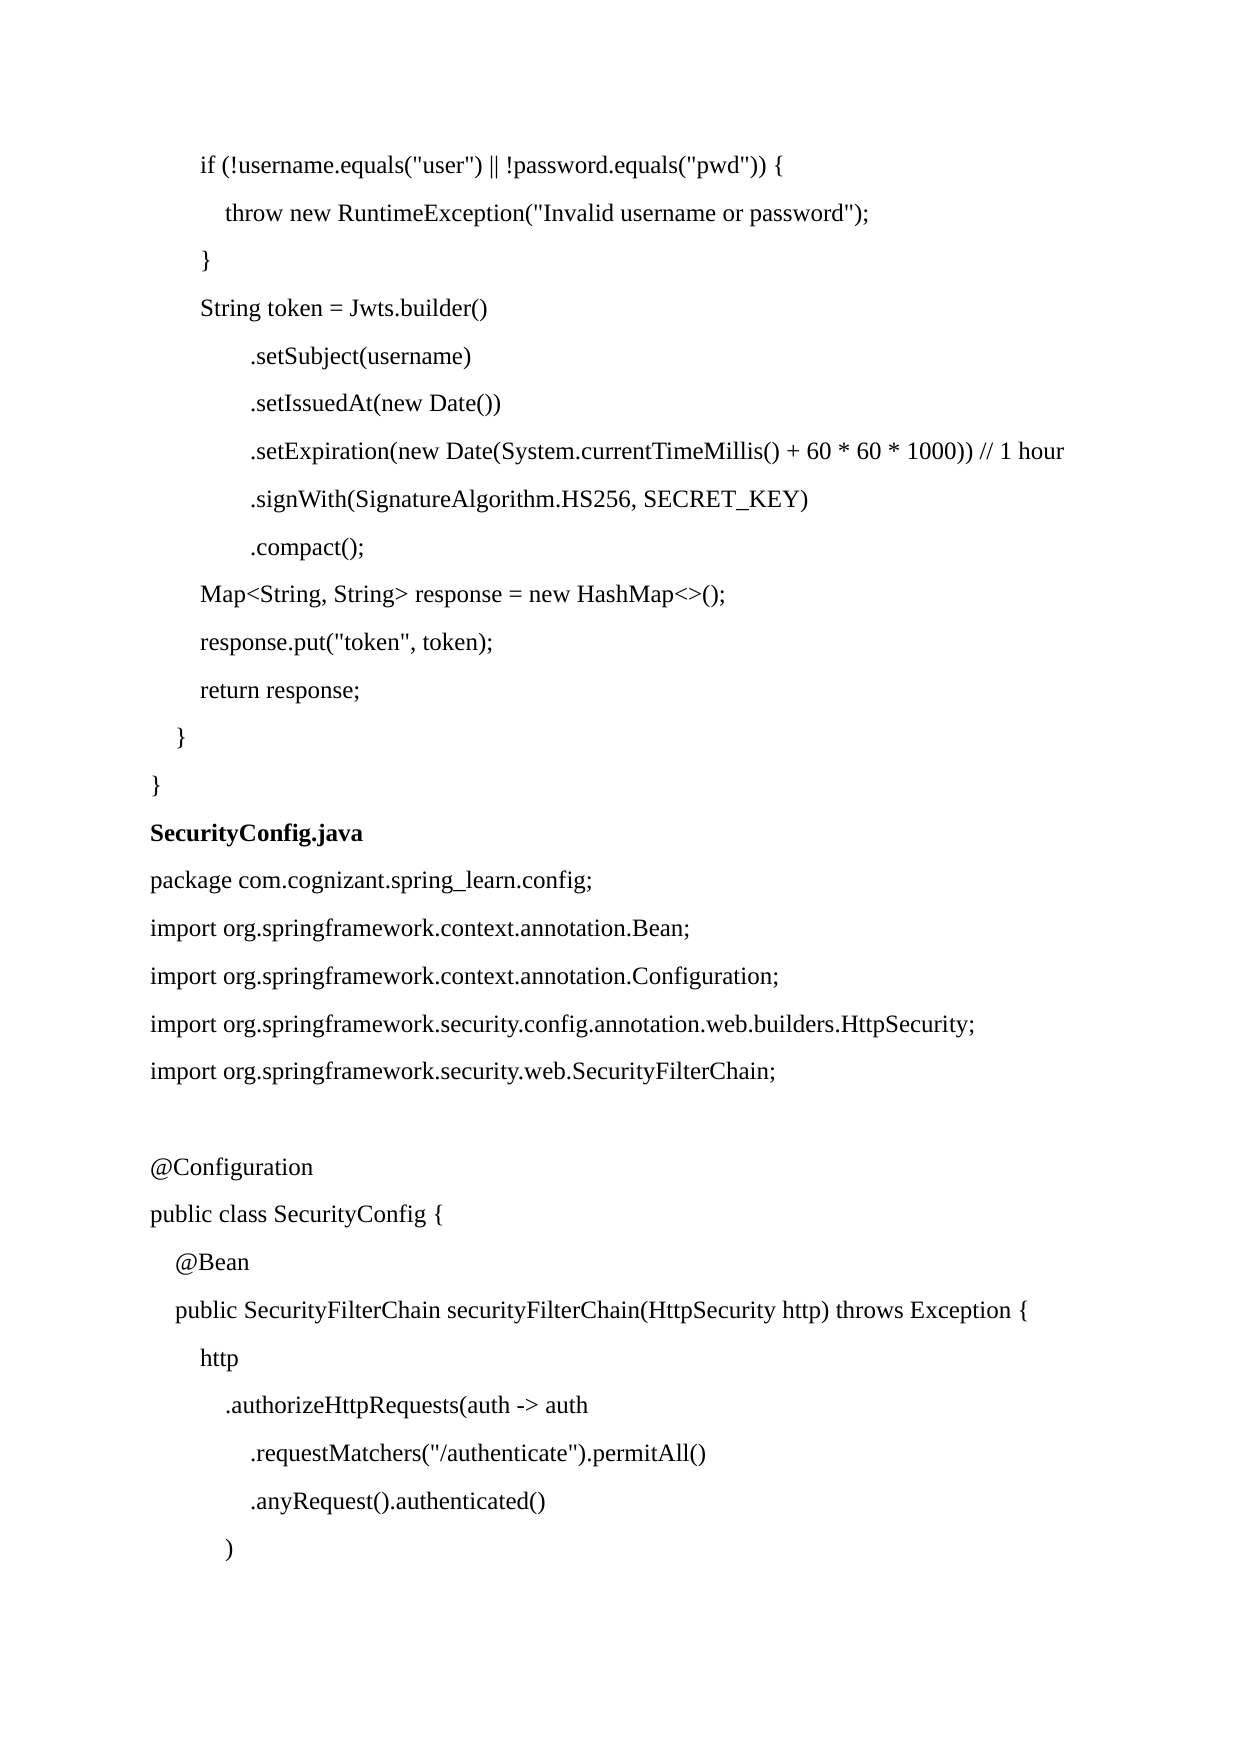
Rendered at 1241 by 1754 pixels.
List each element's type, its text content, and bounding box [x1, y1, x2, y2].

text Map<String, String> response = new HashMap<>(); [150, 579, 1090, 608]
text .setSubject(username) [150, 341, 1090, 369]
text SecurityConfig.java [150, 818, 1090, 847]
text String token = Jwts.builder() [150, 293, 1090, 322]
text .setExpiration(new Date(System.currentTimeMillis() + 60 * 60 * 1000)) // 1 hour [150, 436, 1090, 465]
text import org.springframework.security.config.annotation.web.builders.HttpSecurity; [150, 1009, 1090, 1037]
text throw new RuntimeException("Invalid username or password"); [150, 198, 1090, 226]
text } [150, 722, 1090, 751]
text .compact(); [150, 532, 1090, 560]
text return response; [150, 675, 1090, 703]
text public SecurityFilterChain securityFilterChain(HttpSecurity http) throws Exception { [150, 1295, 1090, 1324]
text .authorizeHttpRequests(auth -> auth [150, 1390, 1090, 1419]
text .signWith(SignatureAlgorithm.HS256, SECRET_KEY) [150, 484, 1090, 513]
text response.put("token", token); [150, 627, 1090, 656]
text } [150, 770, 1090, 799]
text if (!username.equals("user") || !password.equals("pwd")) { [150, 150, 1090, 179]
text ) [150, 1533, 1090, 1562]
text import org.springframework.context.annotation.Configuration; [150, 961, 1090, 990]
text } [150, 245, 1090, 274]
text .requestMatchers("/authenticate").permitAll() [150, 1438, 1090, 1467]
text package com.cognizant.spring_learn.config; [150, 866, 1090, 894]
text http [150, 1343, 1090, 1371]
text @Bean [150, 1247, 1090, 1276]
text public class SecurityConfig { [150, 1199, 1090, 1228]
text .setIssuedAt(new Date()) [150, 388, 1090, 417]
text .anyRequest().authenticated() [150, 1486, 1090, 1514]
text import org.springframework.context.annotation.Bean; [150, 913, 1090, 942]
text import org.springframework.security.web.SecurityFilterChain; [150, 1056, 1090, 1085]
text @Configuration [150, 1152, 1090, 1181]
